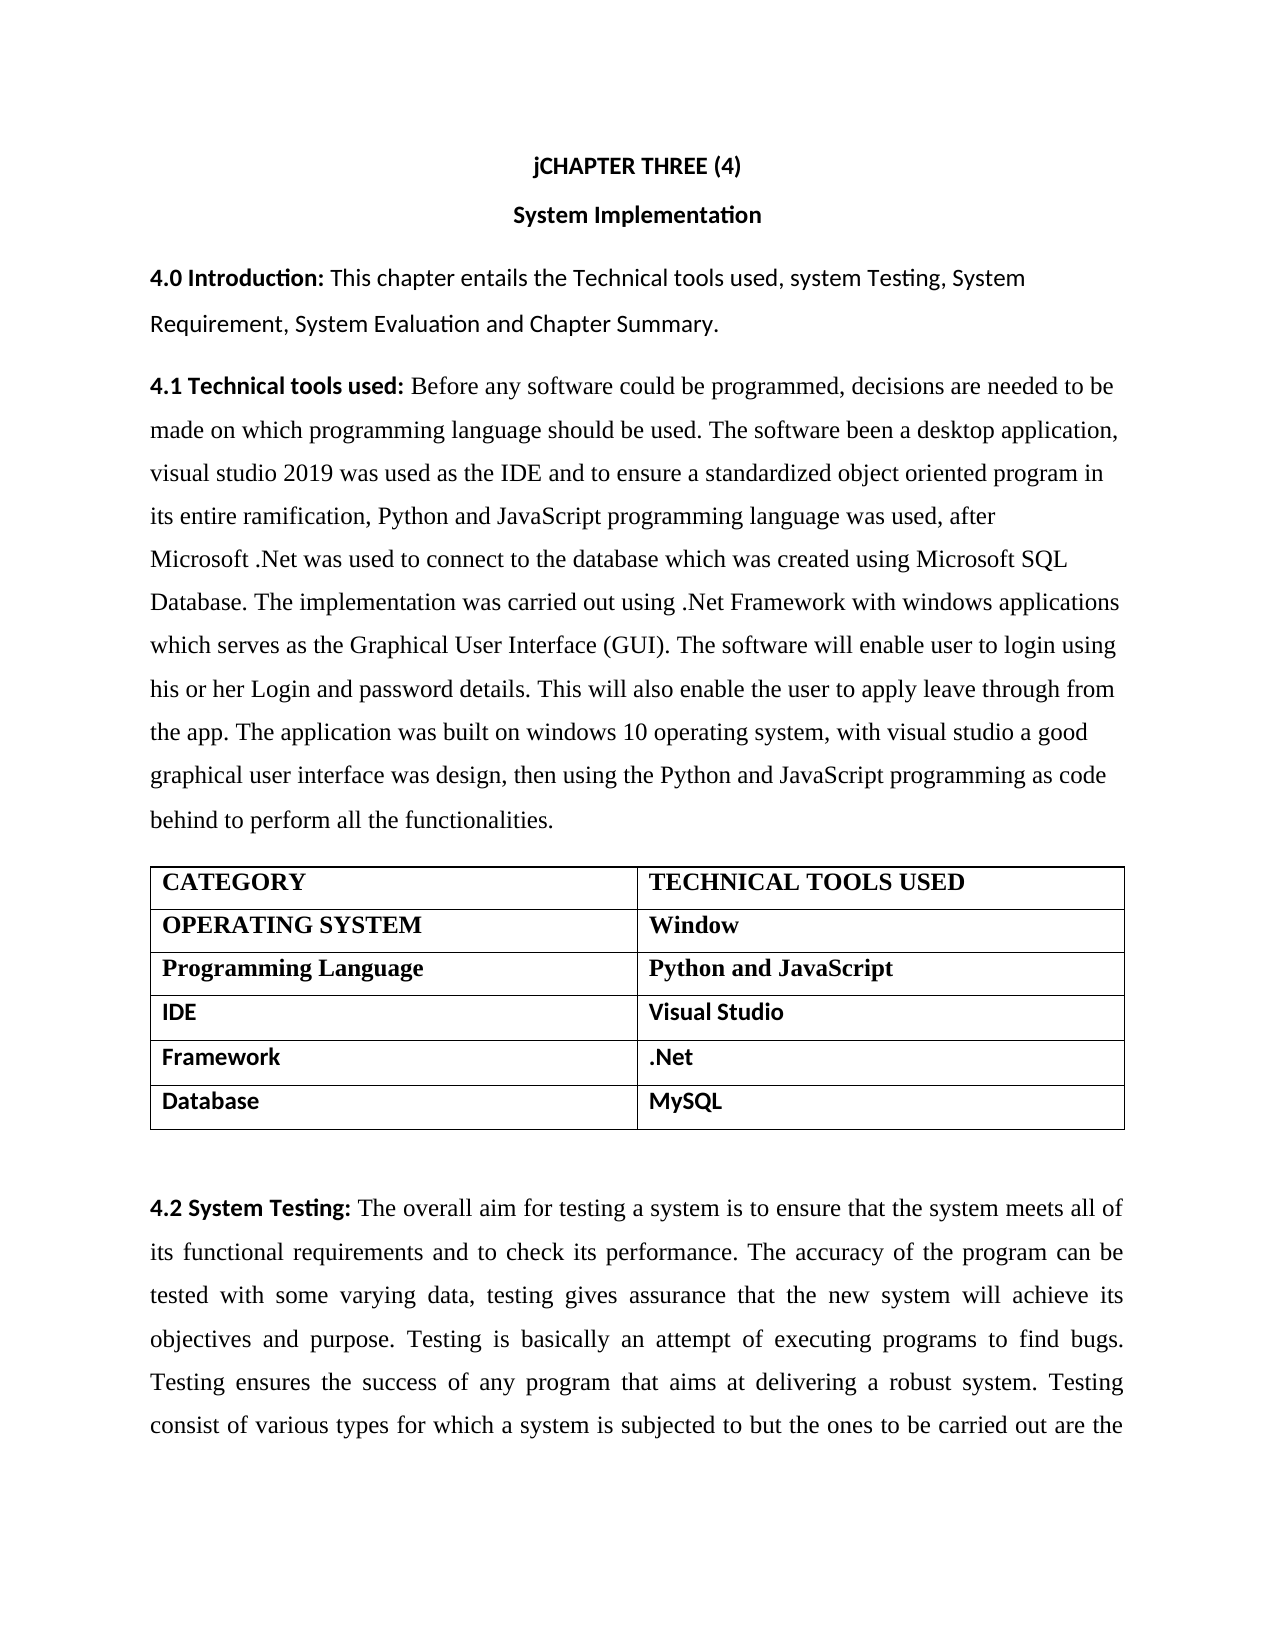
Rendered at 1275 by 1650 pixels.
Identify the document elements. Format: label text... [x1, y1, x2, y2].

table_cell OPERATING SYSTEM [151, 910, 637, 952]
table_cell Window [638, 910, 1124, 952]
text 4.0 Introduction: This chapter entails the Technical tools used, system Testing, System Requirement, System Evaluation and Chapter Summary. [150, 262, 1125, 338]
table_header CATEGORY [151, 868, 637, 909]
text System Implementation [150, 199, 1125, 230]
text jCHAPTER THREE (4) [150, 150, 1125, 181]
table_cell Python and JavaScript [638, 953, 1124, 995]
table_cell Programming Language [151, 953, 637, 995]
table_cell Database [151, 1086, 637, 1129]
table_cell MySQL [638, 1086, 1124, 1129]
table_header TECHNICAL TOOLS USED [638, 868, 1124, 909]
table_cell Visual Studio [638, 996, 1124, 1040]
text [150, 1193, 1125, 1439]
table_cell IDE [151, 996, 637, 1040]
table_cell .Net [638, 1041, 1124, 1084]
text 4.1 Technical tools used: Before any software could be programmed, decisions are needed to be made on which programming language should be used. The software been a desktop application, visual studio 2019 was used as the IDE and to ensure a standardized object oriented program in its entire ramification, Python and JavaScript programming language was used, after Microsoft .Net was used to connect to the database which was created using Microsoft SQL Database. The implementation was carried out using .Net Framework with windows applications which serves as the Graphical User Interface (GUI). The software will enable user to login using his or her Login and password details. This will also enable the user to apply leave through from the app. The application was built on windows 10 operating system, with visual studio a good graphical user interface was design, then using the Python and JavaScript programming as code behind to perform all the functionalities. [150, 370, 1125, 834]
table_cell Framework [151, 1041, 637, 1084]
